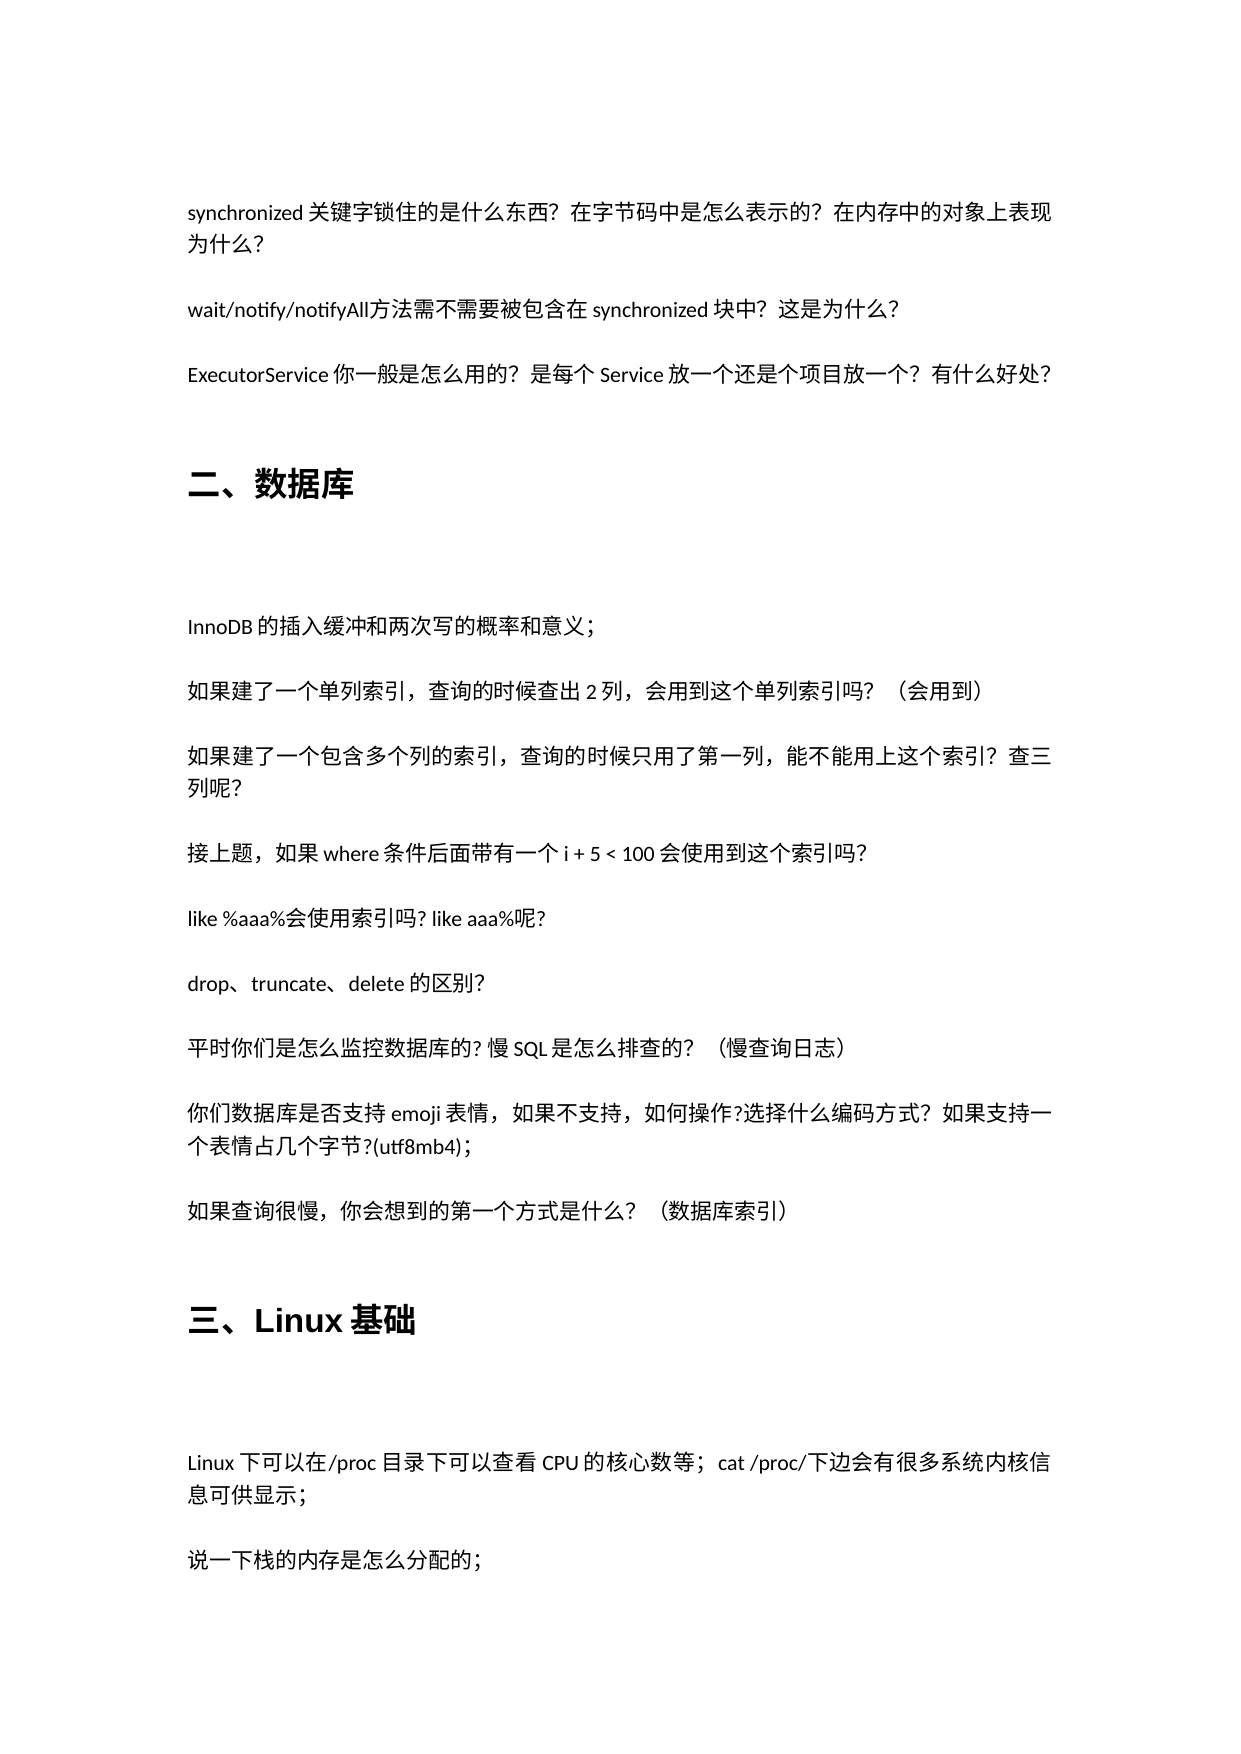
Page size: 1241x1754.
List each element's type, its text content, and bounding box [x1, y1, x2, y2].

text 如果建了⼀个包含多个列的索引，查询的时候只⽤了第⼀列，能不能⽤上这个索引？查三列呢？ [187, 738, 1053, 803]
text 说一下栈的内存是怎么分配的； [187, 1542, 1053, 1575]
text 如果建了⼀个单列索引，查询的时候查出2列，会⽤到这个单列索引吗？（会用到） [187, 673, 1053, 706]
text ExecutorService你一般是怎么⽤的？是每个Service放一个还是个项目放一个？有什么好处？ [187, 357, 1053, 389]
text synchronized关键字锁住的是什么东西？在字节码中是怎么表示的？在内存中的对象上表现为什么？ [187, 194, 1053, 259]
text 如果查询很慢，你会想到的第⼀个⽅式是什么？（数据库索引） [187, 1193, 1053, 1226]
text 接上题，如果where条件后⾯带有⼀个 i + 5 < 100 会使⽤到这个索引吗？ [187, 836, 1053, 868]
text 平时你们是怎么监控数据库的? 慢SQL是怎么排查的？（慢查询日志） [187, 1031, 1053, 1063]
text wait/notify/notifyAll⽅法需不需要被包含在synchronized块中？这是为什么？ [187, 292, 1053, 324]
text 你们数据库是否⽀持emoji表情，如果不⽀持，如何操作?选择什么编码方式？如果支持一个表情占几个字节?(utf8mb4)； [187, 1096, 1053, 1161]
text InnoDB的插入缓冲和两次写的概率和意义； [187, 608, 1053, 641]
text Linux下可以在/proc目录下可以查看CPU的核心数等；cat /proc/下边会有很多系统内核信息可供显示； [187, 1445, 1053, 1510]
text like %aaa%会使⽤索引吗? like aaa%呢? [187, 901, 1053, 933]
subtitle 三、Linux基础 [187, 1285, 1053, 1350]
text drop、truncate、delete的区别？ [187, 966, 1053, 998]
subtitle 二、数据库 [187, 449, 1053, 514]
